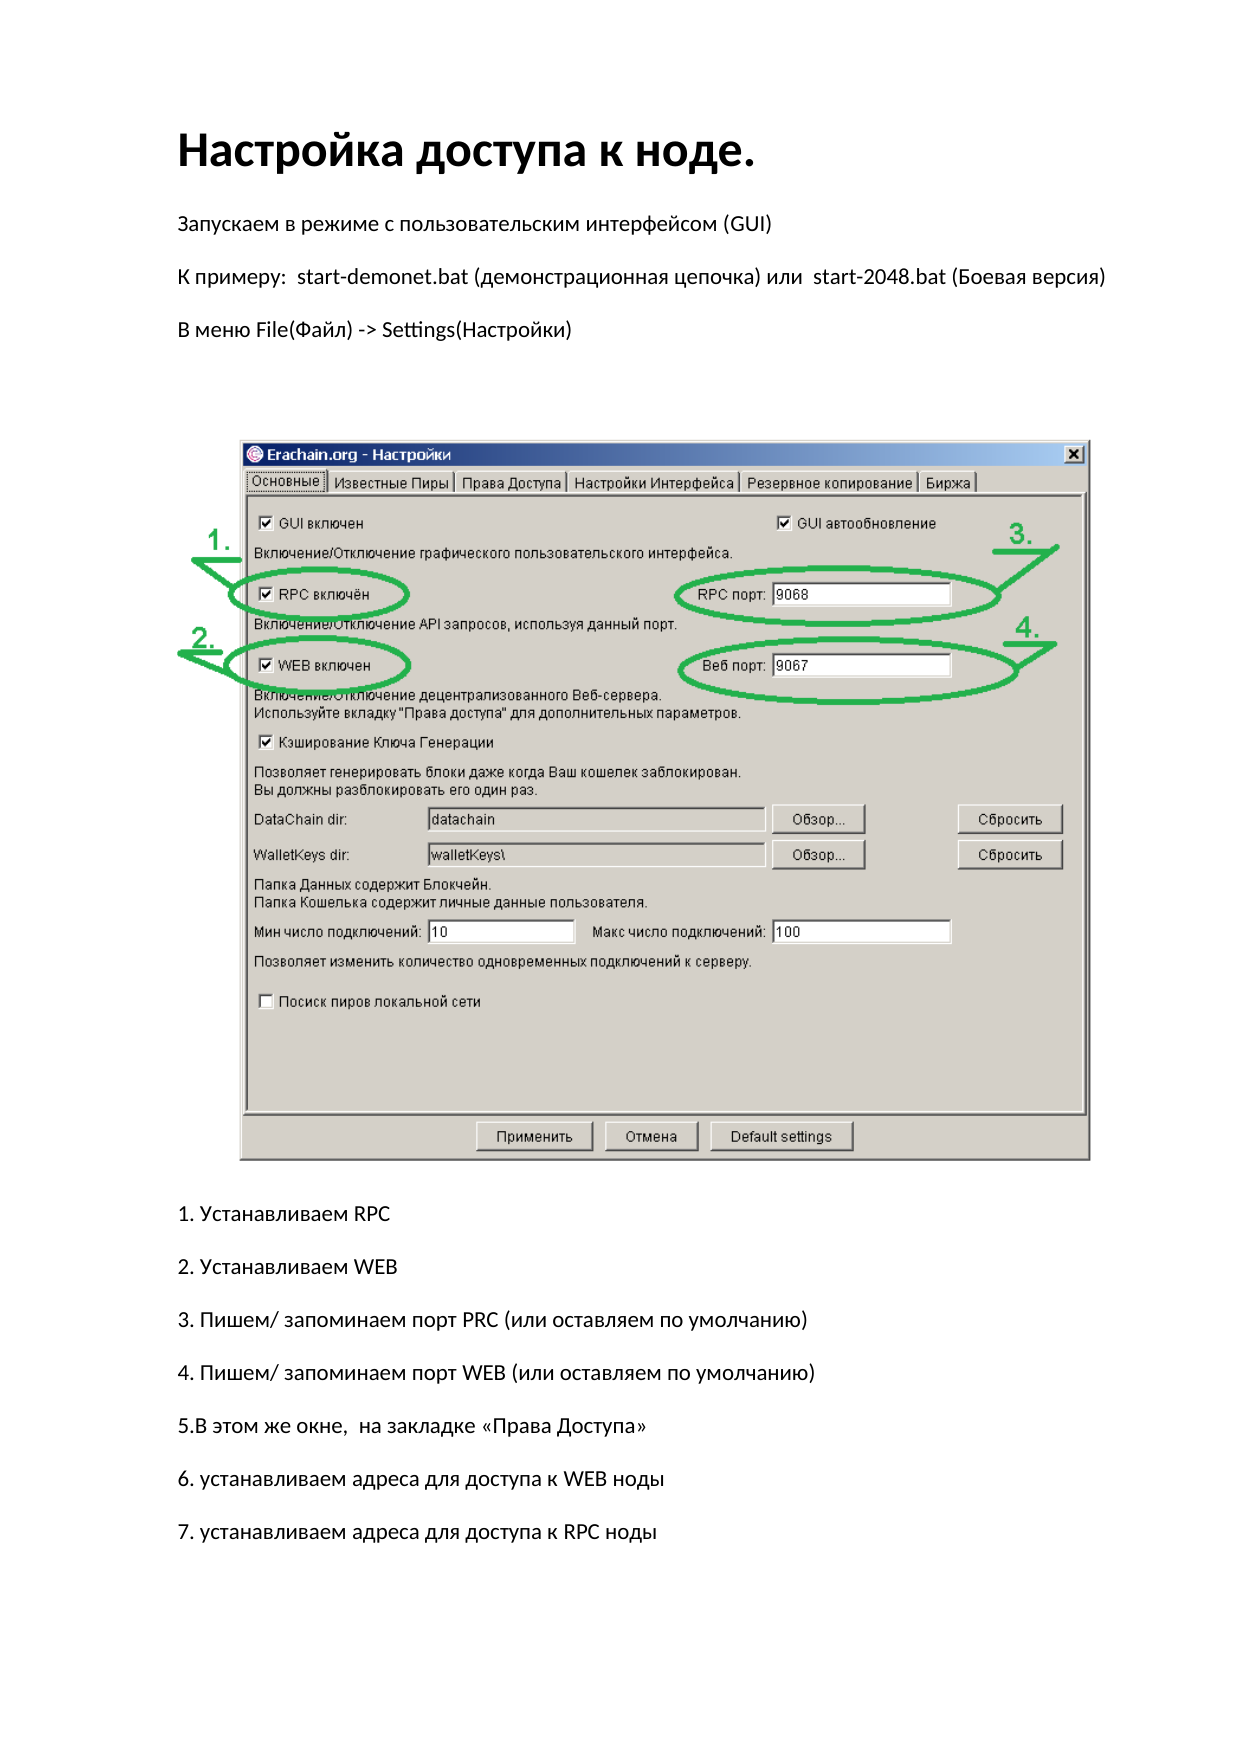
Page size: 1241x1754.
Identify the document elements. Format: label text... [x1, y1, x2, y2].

text 1. Устанавливаем RPC [177, 1199, 1152, 1227]
text 3. Пишем/ запоминаем порт PRC (или оставляем по умолчанию) [177, 1305, 1152, 1333]
text 7. устанавливаем адреса для доступа к RPC ноды [177, 1517, 1152, 1545]
picture [177, 421, 1152, 1175]
text К примеру: start-demonet.bat (демонстрационная цепочка) или start-2048.bat (Боевая версия) [177, 262, 1152, 290]
text 5.В этом же окне, на закладке «Права Доступа» [177, 1411, 1152, 1439]
text 4. Пишем/ запоминаем порт WEB (или оставляем по умолчанию) [177, 1358, 1152, 1386]
text В меню File(Файл) -> Settings(Настройки) [177, 315, 1152, 343]
text 2. Устанавливаем WEB [177, 1252, 1152, 1280]
text 6. устанавливаем адреса для доступа к WEB ноды [177, 1464, 1152, 1492]
text Настройка доступа к ноде. [177, 118, 1152, 179]
text Запускаем в режиме с пользовательским интерфейсом (GUI) [177, 209, 1152, 237]
